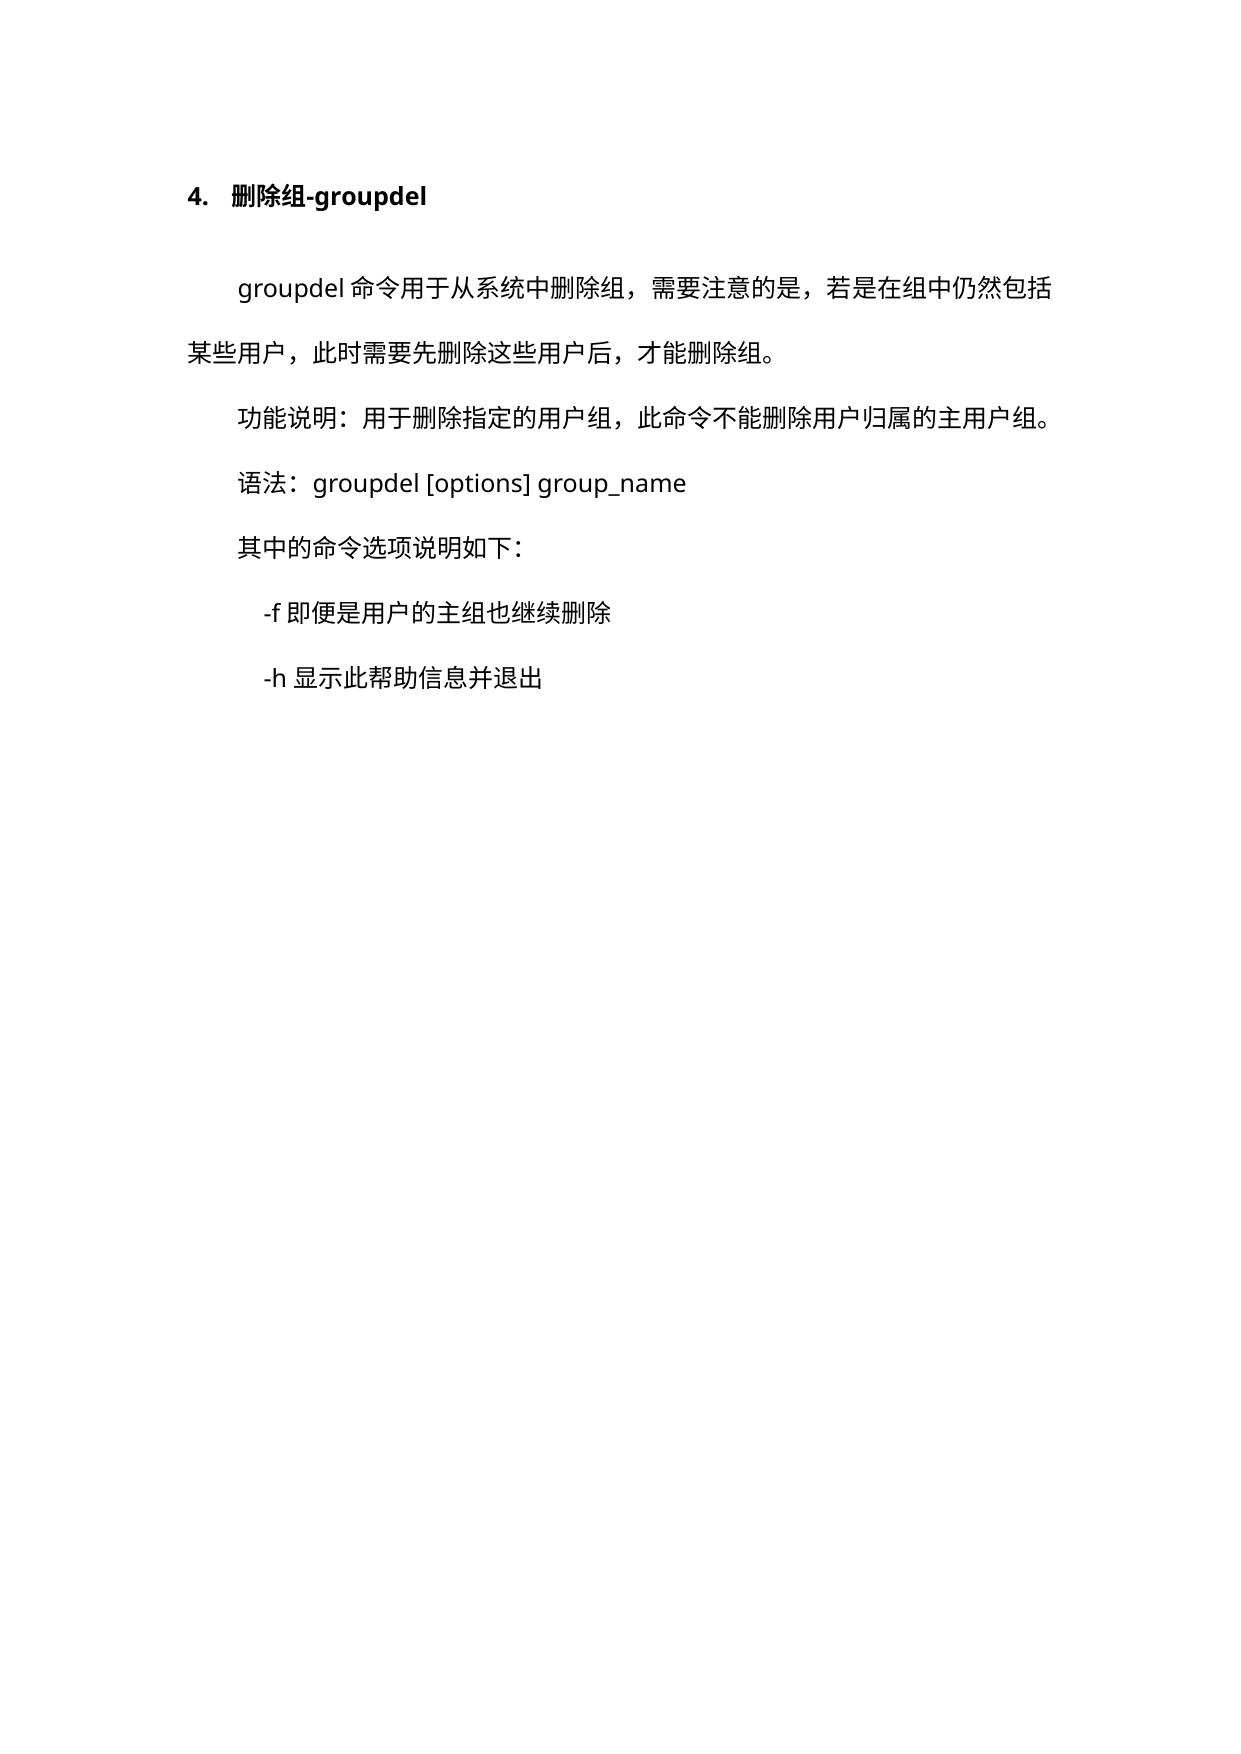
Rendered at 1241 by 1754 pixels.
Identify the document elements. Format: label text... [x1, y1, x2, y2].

text 功能说明：用于删除指定的用户组，此命令不能删除用户归属的主用户组。 [187, 384, 1053, 449]
text -h 显示此帮助信息并退出 [187, 644, 1053, 709]
subtitle 删除组-groupdel [187, 162, 1053, 227]
text 其中的命令选项说明如下： [187, 514, 1053, 579]
text 语法：groupdel [options] group_name [187, 449, 1053, 514]
text -f 即便是用户的主组也继续删除 [187, 579, 1053, 644]
text groupdel命令用于从系统中删除组，需要注意的是，若是在组中仍然包括某些用户，此时需要先删除这些用户后，才能删除组。 [187, 254, 1053, 384]
